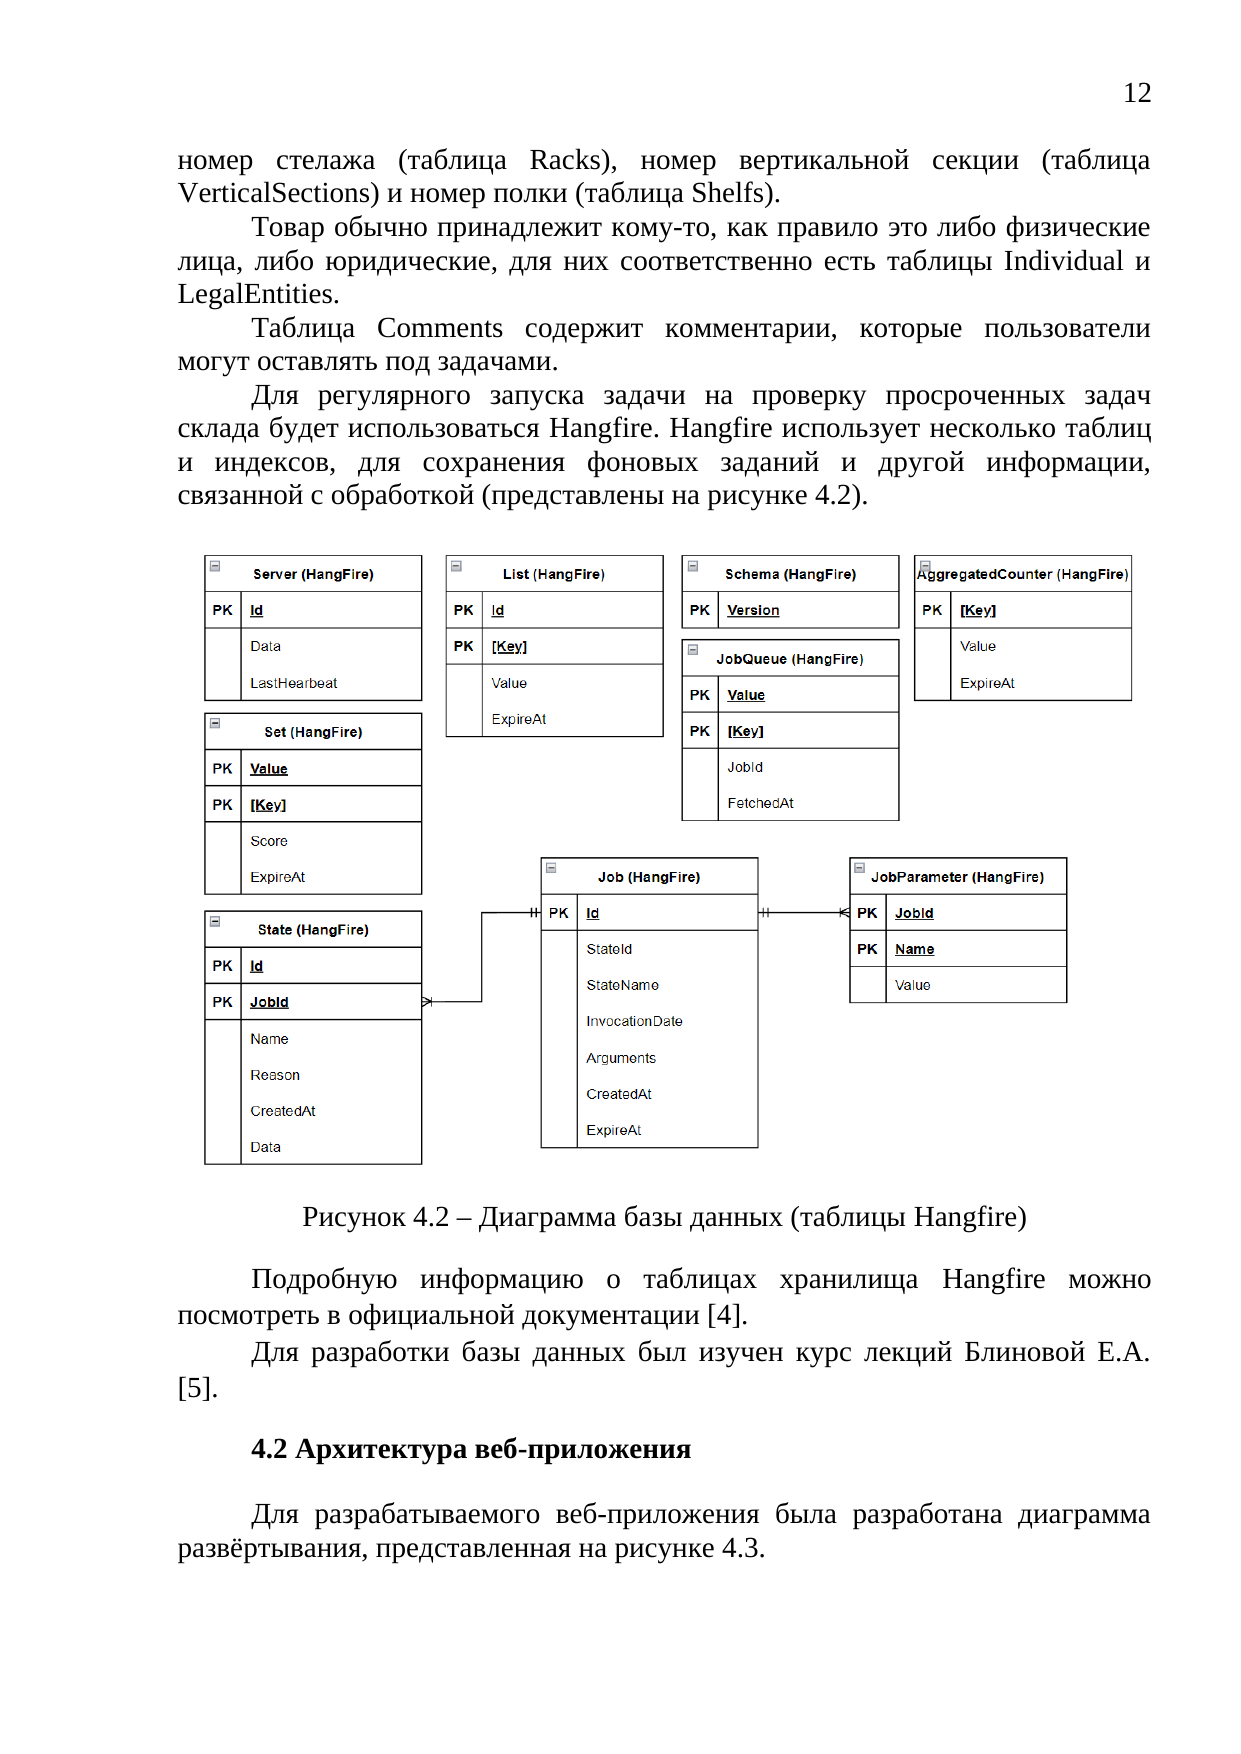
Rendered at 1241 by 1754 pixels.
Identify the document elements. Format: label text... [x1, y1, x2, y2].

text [177, 142, 1152, 209]
text Рисунок 4.2 – Диаграмма базы данных (таблицы Hangfire) [177, 1199, 1152, 1232]
text Для регулярного запуска задачи на проверку просроченных задач склада будет использоваться Hangfire. Hangfire использует несколько таблиц и индексов, для сохранения фоновых заданий и другой информации, связанной с обработкой (представлены на рисунке 4.2). [177, 377, 1152, 511]
picture [177, 540, 1152, 1174]
text Для разрабатываемого веб-приложения была разработана диаграмма развёртывания, представленная на рисунке 4.3. [177, 1496, 1152, 1563]
text Для разработки базы данных был изучен курс лекций Блиновой Е.А. [5]. [177, 1334, 1152, 1403]
text Подробную информацию о таблицах хранилища Hangfire можно посмотреть в официальной документации [4]. [177, 1261, 1152, 1331]
text Таблица Comments содержит комментарии, которые пользователи могут оставлять под задачами. [177, 310, 1152, 377]
text Товар обычно принадлежит кому-то, как правило это либо физические лица, либо юридические, для них соответственно есть таблицы Individual и LegalEntities. [177, 209, 1152, 310]
subtitle 4.2 Архитектура веб-приложения [177, 1431, 1152, 1464]
